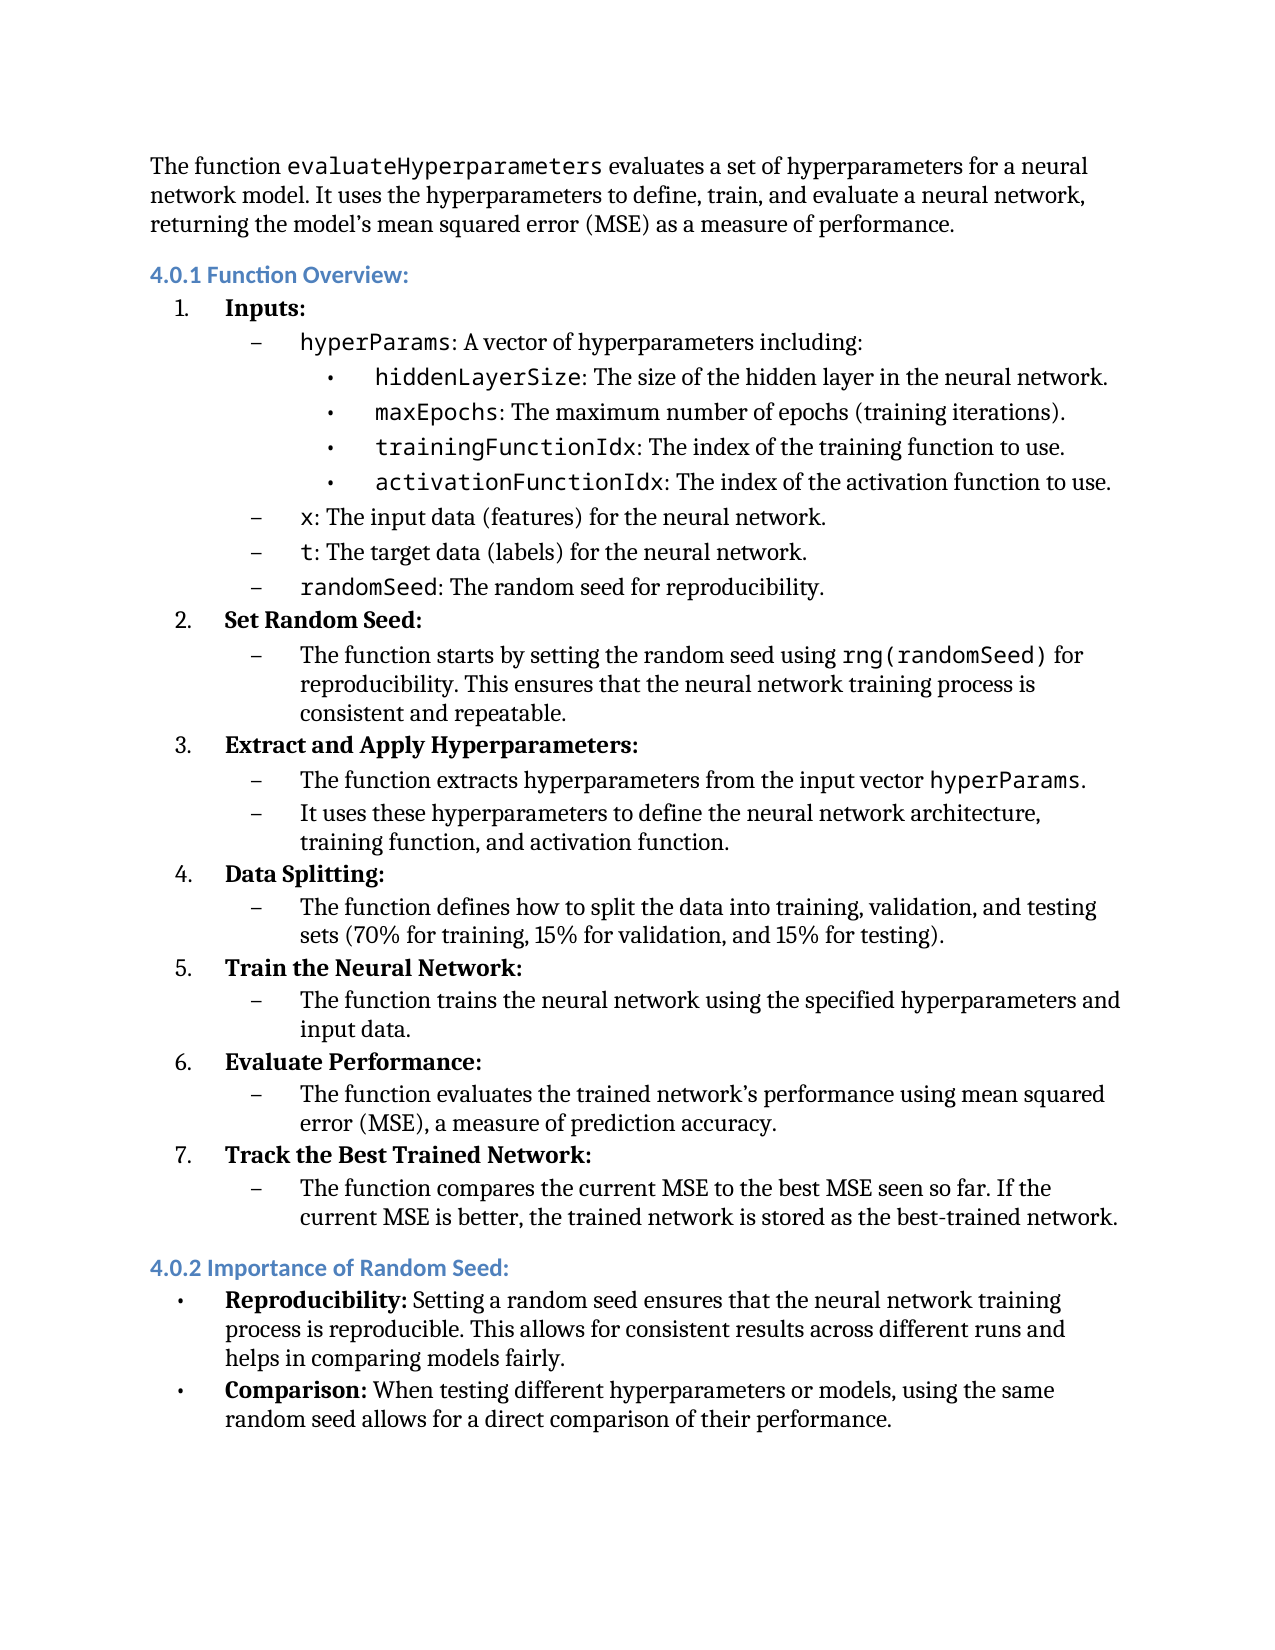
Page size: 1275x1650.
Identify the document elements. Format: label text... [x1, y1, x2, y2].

list The function extracts hyperparameters from the input vector hyperParams. [250, 764, 1125, 795]
list The function evaluates the trained network’s performance using mean squared error (MSE), a measure of prediction accuracy. [250, 1080, 1125, 1138]
list The function compares the current MSE to the best MSE seen so far. If the current MSE is better, the trained network is stored as the best-trained network. [250, 1174, 1125, 1231]
list Comparison: When testing different hyperparameters or models, using the same random seed allows for a direct comparison of their performance. [175, 1376, 1125, 1434]
list Data Splitting: [175, 860, 1125, 889]
list activationFunctionIdx: The index of the activation function to use. [325, 466, 1125, 498]
list Reproducibility: Setting a random seed ensures that the neural network training process is reproducible. This allows for consistent results across different runs and helps in comparing models fairly. [175, 1286, 1125, 1373]
list Extract and Apply Hyperparameters: [175, 731, 1125, 760]
list trainingFunctionIdx: The index of the training function to use. [325, 431, 1125, 463]
list Set Random Seed: [175, 606, 1125, 635]
subtitle 4.0.1 Function Overview: [150, 259, 1125, 290]
list hyperParams: A vector of hyperparameters including: [250, 326, 1125, 358]
list The function trains the neural network using the specified hyperparameters and input data. [250, 986, 1125, 1044]
list randomSeed: The random seed for reproducibility. [250, 571, 1125, 603]
list maxEpochs: The maximum number of epochs (training iterations). [325, 396, 1125, 428]
list Evaluate Performance: [175, 1048, 1125, 1076]
list hiddenLayerSize: The size of the hidden layer in the neural network. [325, 361, 1125, 393]
list Train the Neural Network: [175, 954, 1125, 983]
list It uses these hyperparameters to define the neural network architecture, training function, and activation function. [250, 799, 1125, 856]
list The function defines how to split the data into training, validation, and testing sets (70% for training, 15% for validation, and 15% for testing). [250, 893, 1125, 950]
text The function evaluateHyperparameters evaluates a set of hyperparameters for a neural network model. It uses the hyperparameters to define, train, and evaluate a neural network, returning the model’s mean squared error (MSE) as a measure of performance. [150, 150, 1125, 239]
list The function starts by setting the random seed using rng(randomSeed) for reproducibility. This ensures that the neural network training process is consistent and repeatable. [250, 639, 1125, 728]
subtitle 4.0.2 Importance of Random Seed: [150, 1252, 1125, 1283]
list Track the Best Trained Network: [175, 1141, 1125, 1170]
list x: The input data (features) for the neural network. [250, 501, 1125, 533]
list Inputs: [175, 294, 1125, 323]
list t: The target data (labels) for the neural network. [250, 536, 1125, 568]
